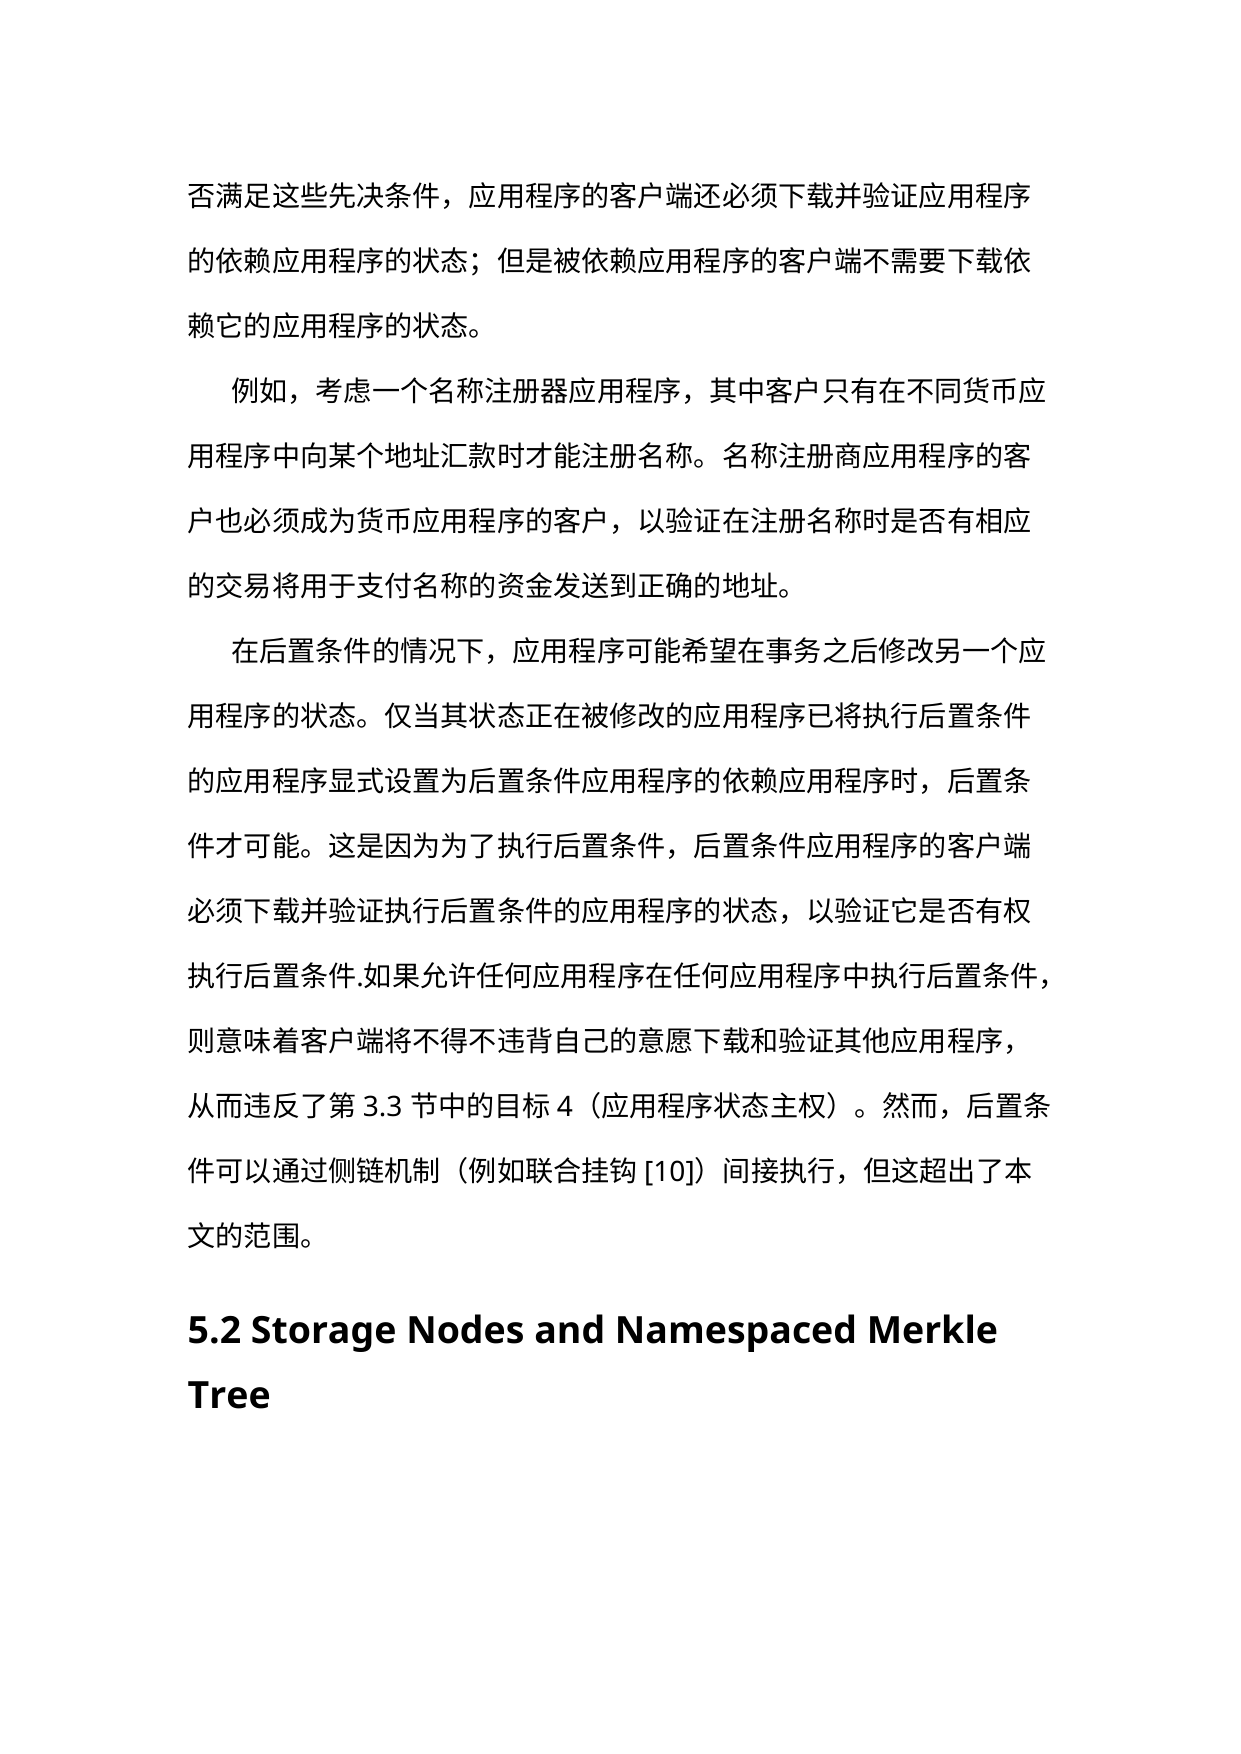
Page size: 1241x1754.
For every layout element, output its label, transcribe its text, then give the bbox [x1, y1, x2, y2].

list 例如，考虑一个名称注册器应用程序，其中客户只有在不同货币应用程序中向某个地址汇款时才能注册名称。名称注册商应用程序的客户也必须成为货币应用程序的客户，以验证在注册名称时是否有相应的交易将用于支付名称的资金发送到正确的地址。 [187, 357, 1053, 617]
subtitle 5.2 Storage Nodes and Namespaced Merkle Tree [187, 1296, 1053, 1426]
list 在前置条件的情况下，应用程序可能具有仅当它所依赖的另一个应用程序处于某种状态时才能执行的功能。在这种情况下，为了验证是否满足这些先决条件，应用程序的客户端还必须下载并验证应用程序的依赖应用程序的状态；但是被依赖应用程序的客户端不需要下载依赖它的应用程序的状态。 [187, 162, 1053, 357]
list 在后置条件的情况下，应用程序可能希望在事务之后修改另一个应用程序的状态。仅当其状态正在被修改的应用程序已将执行后置条件的应用程序显式设置为后置条件应用程序的依赖应用程序时，后置条件才可能。这是因为为了执行后置条件，后置条件应用程序的客户端必须下载并验证执行后置条件的应用程序的状态，以验证它是否有权执行后置条件.如果允许任何应用程序在任何应用程序中执行后置条件，则意味着客户端将不得不违背自己的意愿下载和验证其他应用程序，从而违反了第 3.3 节中的目标 4（应用程序状态主权）。然而，后置条件可以通过侧链机制（例如联合挂钩 [10]）间接执行，但这超出了本文的范围。 [187, 617, 1053, 1267]
